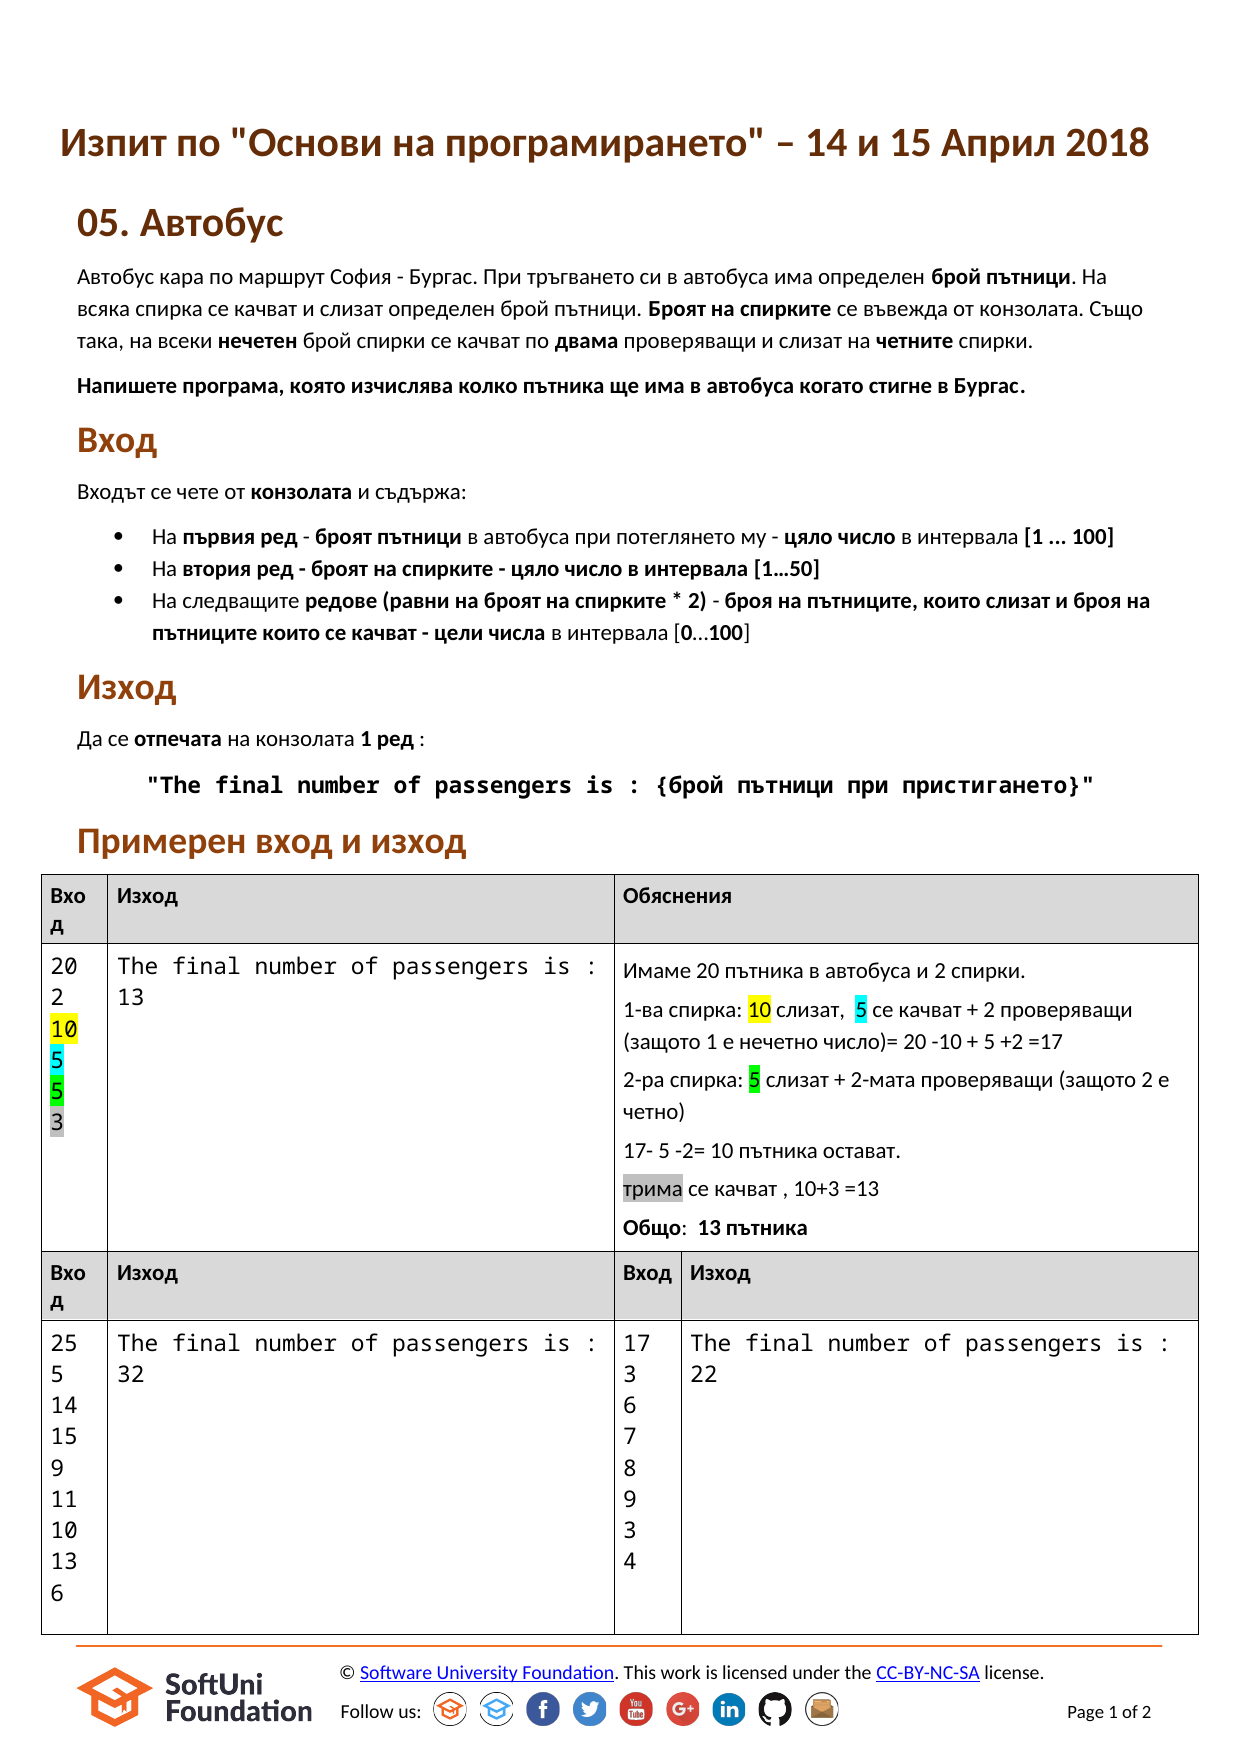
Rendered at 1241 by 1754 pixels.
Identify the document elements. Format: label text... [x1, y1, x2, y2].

picture [736, 1716, 746, 1726]
list На втория ред - броят на спирките - цяло число в интервала [1…50] [114, 554, 1163, 582]
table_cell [108, 1321, 614, 1634]
list На следващите редове (равни на броят на спирките * 2) - броя на пътниците, които слизат и броя на пътниците които се качват - цели числа в интервала [0…100] [114, 586, 1163, 646]
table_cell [682, 1321, 1198, 1634]
picture [480, 1692, 513, 1726]
picture [76, 1667, 312, 1727]
table_header Обяснения [615, 875, 1198, 943]
text Да се отпечата на конзолата 1 ред : [77, 724, 1163, 752]
picture [619, 1692, 653, 1726]
picture [727, 1707, 738, 1717]
text Входът се чете от конзолата и съдържа: [77, 477, 1163, 505]
subtitle Примерен вход и изход [77, 817, 1163, 863]
subtitle Изход [77, 663, 1163, 709]
picture [433, 1692, 467, 1726]
table_cell Изход [682, 1252, 1198, 1319]
text Напишете програма, която изчислява колко пътника ще има в автобуса когато стигне в Бургас. [77, 371, 1163, 399]
table_cell 17 3 6 7 8 9 3 4 [615, 1321, 681, 1634]
table_cell Вход [42, 1252, 107, 1319]
subtitle Изпит по "Основи на програмирането" – 14 и 15 Април 2018 [47, 116, 1163, 167]
table_header Вход [42, 875, 107, 943]
picture [526, 1692, 560, 1726]
picture [712, 1693, 722, 1703]
text Автобус кара по маршрут София - Бургас. При тръгването си в автобуса има определен брой пътници. На всяка спирка се качват и слизат определен брой пътници. Броят на спирките се въвежда от конзолата. Също така, на всеки нечетен брой спирки се качват по двама проверяващи и слизат на четните спирки. [77, 262, 1163, 355]
picture [805, 1692, 839, 1726]
text "The final number of passengers is : {брой пътници при пристигането}" [77, 769, 627, 800]
subtitle Вход [77, 416, 1163, 462]
table_cell 20 2 10 5 5 3 [42, 944, 107, 1251]
picture [736, 1693, 746, 1703]
table_cell Вход [615, 1252, 681, 1319]
picture [758, 1692, 792, 1726]
list На първия ред - броят пътници в автобуса при потеглянето му - цяло число в интервала [1 ... 100] [114, 522, 1163, 550]
table_cell Имаме 20 пътника в автобуса и 2 спирки. 1-ва спирка: 10 слизат, 5 се качват + 2 проверяващи (защото 1 е нечетно число)= 20 -10 + 5 +2 =17 2-ра спирка: 5 слизат + 2-мата проверяващи (защото 2 е четно) 17- 5 -2= 10 пътника остават. трима се качват , 10+3 =13 Общо: 13 пътника [615, 944, 1198, 1251]
table_cell The final number of passengers is : 13 [108, 944, 614, 1251]
table_cell Изход [108, 1252, 614, 1319]
table_header Изход [108, 875, 614, 943]
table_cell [42, 1321, 107, 1634]
picture [712, 1716, 722, 1726]
picture [573, 1692, 607, 1726]
picture [666, 1692, 700, 1726]
subtitle 05. Автобус [77, 196, 1163, 246]
